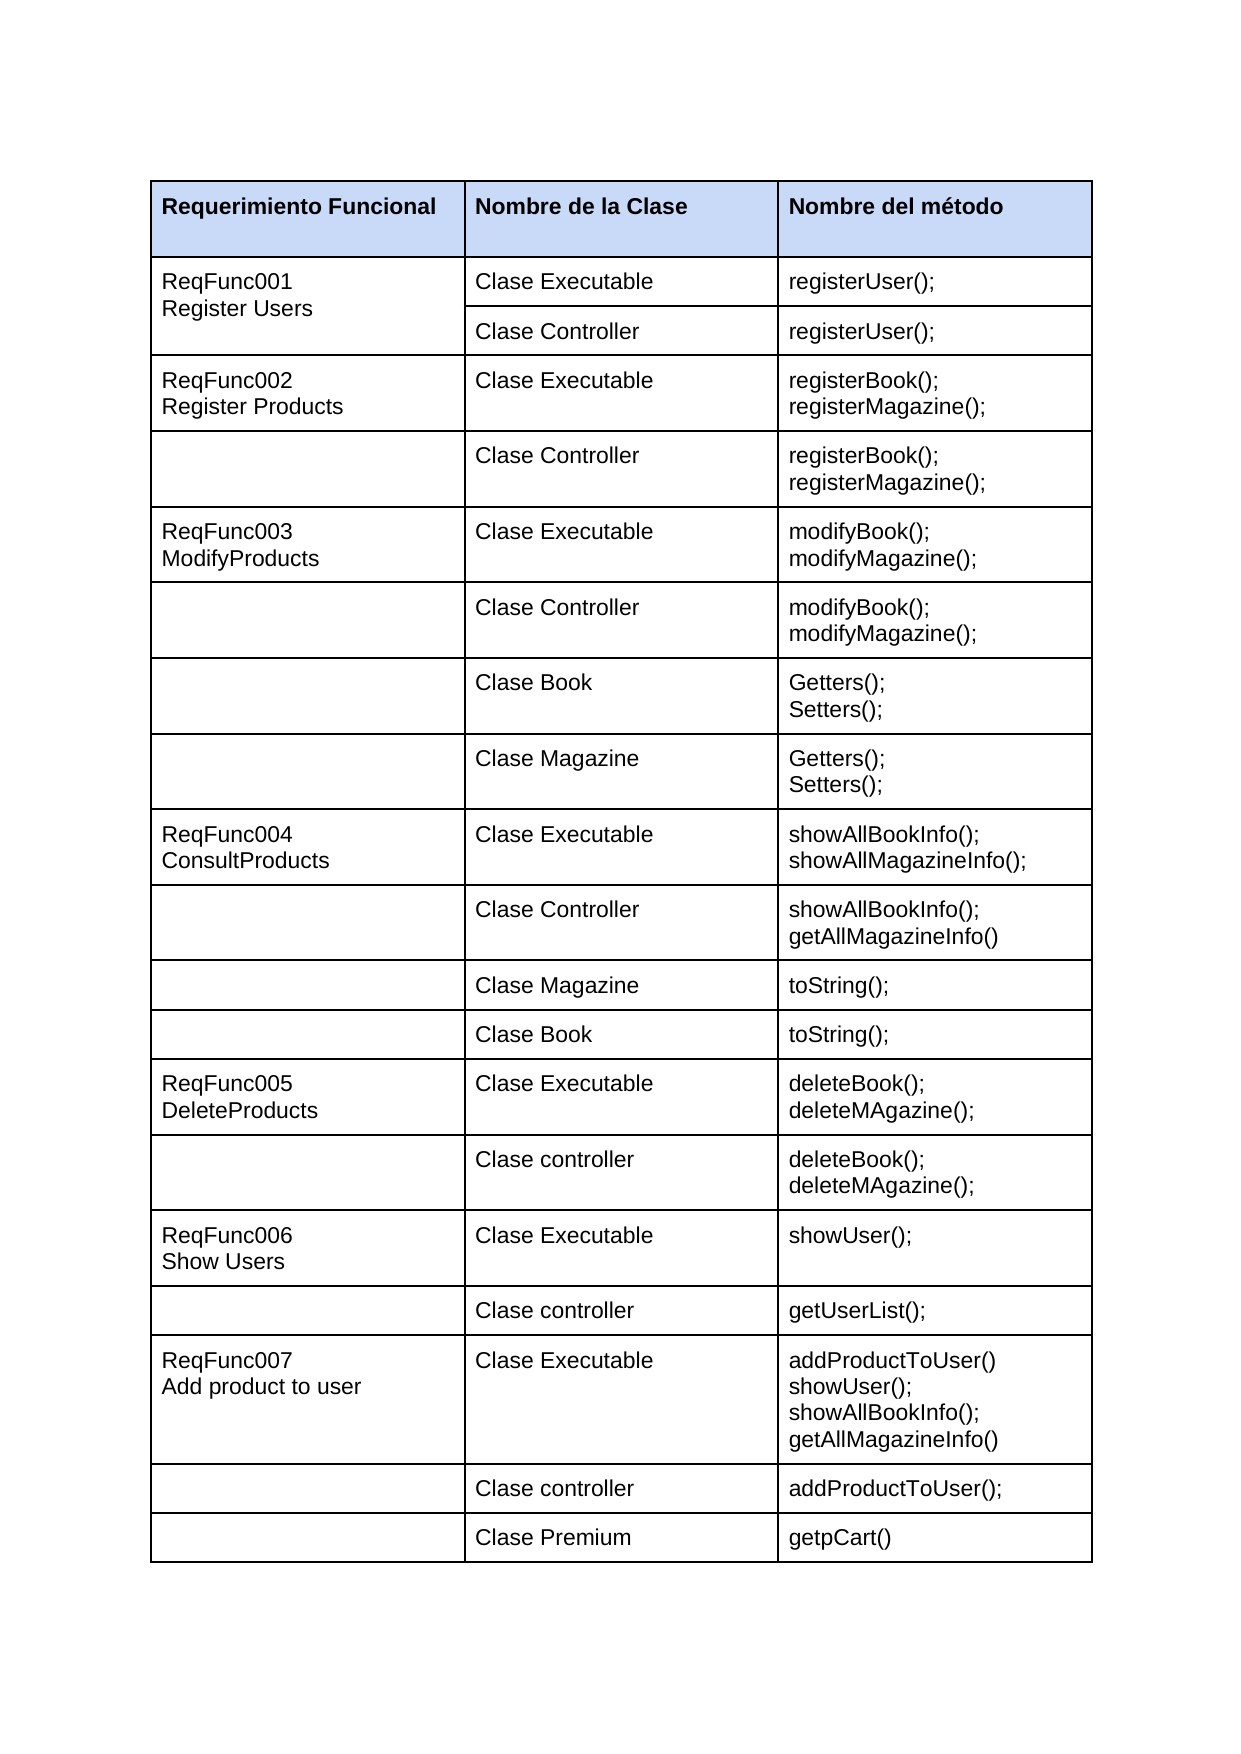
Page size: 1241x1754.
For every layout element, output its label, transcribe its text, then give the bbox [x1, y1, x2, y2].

table_cell Clase Magazine [466, 735, 777, 808]
table_header Nombre del método [779, 182, 1091, 256]
table_cell Clase controller [466, 1136, 777, 1209]
table_cell [152, 1011, 464, 1058]
table_cell ReqFunc003 ModifyProducts [152, 508, 464, 581]
table_cell deleteBook(); deleteMAgazine(); [779, 1136, 1091, 1209]
table_cell ReqFunc006 Show Users [152, 1211, 464, 1285]
table_cell [152, 583, 464, 657]
table_cell [152, 1287, 464, 1334]
table_cell Clase Controller [466, 583, 777, 657]
table_cell registerBook(); registerMagazine(); [779, 356, 1091, 430]
table_cell ReqFunc002 Register Products [152, 356, 464, 430]
table_header Requerimiento Funcional [152, 182, 464, 256]
table_cell [152, 432, 464, 506]
table_cell deleteBook(); deleteMAgazine(); [779, 1060, 1091, 1133]
table_cell Clase Premium [466, 1514, 777, 1561]
table_cell ReqFunc001 Register Users [152, 258, 464, 354]
table_cell Clase Executable [466, 508, 777, 581]
table_cell Clase Book [466, 659, 777, 732]
table_cell Getters(); Setters(); [779, 735, 1091, 808]
table_cell ReqFunc005 DeleteProducts [152, 1060, 464, 1133]
table_cell toString(); [779, 961, 1091, 1009]
table_cell showAllBookInfo(); showAllMagazineInfo(); [779, 810, 1091, 884]
table_header Nombre de la Clase [466, 182, 777, 256]
table_cell [152, 1136, 464, 1209]
table_cell modifyBook(); modifyMagazine(); [779, 508, 1091, 581]
table_cell getUserList(); [779, 1287, 1091, 1334]
table_cell Clase Controller [466, 432, 777, 506]
table_cell ReqFunc004 ConsultProducts [152, 810, 464, 884]
table_cell Clase Executable [466, 810, 777, 884]
table_cell registerBook(); registerMagazine(); [779, 432, 1091, 506]
table_cell modifyBook(); modifyMagazine(); [779, 583, 1091, 657]
table_cell Clase Executable [466, 1211, 777, 1285]
table_cell Clase Controller [466, 886, 777, 959]
table_cell showUser(); [779, 1211, 1091, 1285]
table_cell registerUser(); [779, 258, 1091, 305]
table_cell [152, 886, 464, 959]
table_cell getpCart() [779, 1514, 1091, 1561]
table_cell toString(); [779, 1011, 1091, 1058]
table_cell Clase Controller [466, 307, 777, 354]
table_cell [152, 735, 464, 808]
table_cell Clase Magazine [466, 961, 777, 1009]
table_cell Clase controller [466, 1465, 777, 1512]
table_cell Clase Executable [466, 1336, 777, 1462]
table_cell [152, 659, 464, 732]
table_cell Clase controller [466, 1287, 777, 1334]
table_cell Getters(); Setters(); [779, 659, 1091, 732]
table_cell Clase Executable [466, 356, 777, 430]
table_cell addProductToUser(); [779, 1465, 1091, 1512]
table_cell showAllBookInfo(); getAllMagazineInfo() [779, 886, 1091, 959]
table_cell [152, 1465, 464, 1512]
table_cell Clase Executable [466, 258, 777, 305]
table_cell [152, 1514, 464, 1561]
table_cell registerUser(); [779, 307, 1091, 354]
table_cell Clase Executable [466, 1060, 777, 1133]
table_cell Clase Book [466, 1011, 777, 1058]
table_cell [152, 961, 464, 1009]
table_cell ReqFunc007 Add product to user [152, 1336, 464, 1462]
table_cell addProductToUser() showUser(); showAllBookInfo(); getAllMagazineInfo() [779, 1336, 1091, 1462]
